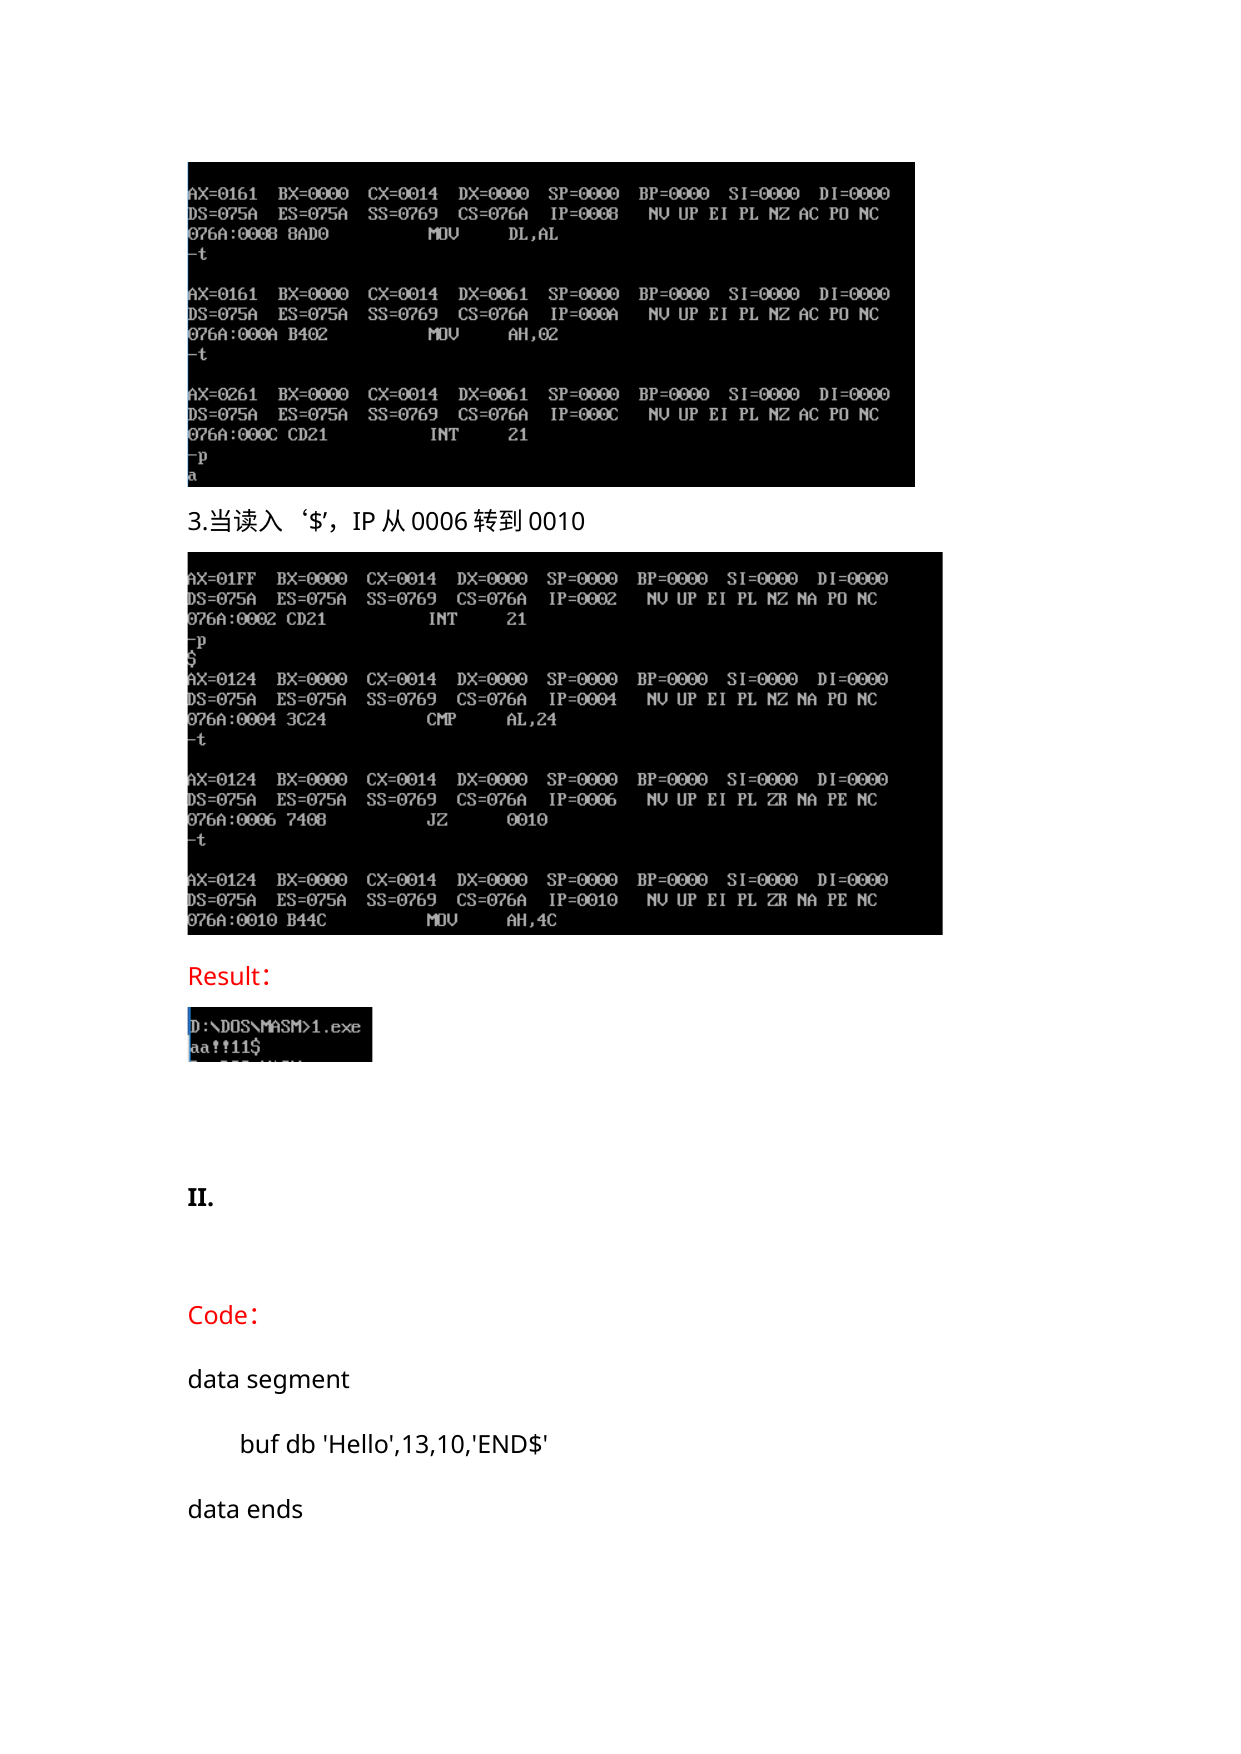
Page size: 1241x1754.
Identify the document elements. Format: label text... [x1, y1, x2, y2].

picture [187, 162, 915, 487]
picture [187, 1007, 373, 1062]
text Code： [187, 1281, 1053, 1346]
text Result： [187, 942, 1053, 1007]
text data ends [187, 1476, 1053, 1541]
picture [187, 552, 943, 935]
text 3.当读入‘$’，IP从0006转到0010 [187, 487, 1053, 552]
subtitle II. [187, 1164, 1053, 1229]
text data segment [187, 1346, 1053, 1411]
text buf db 'Hello',13,10,'END$' [187, 1411, 1053, 1476]
